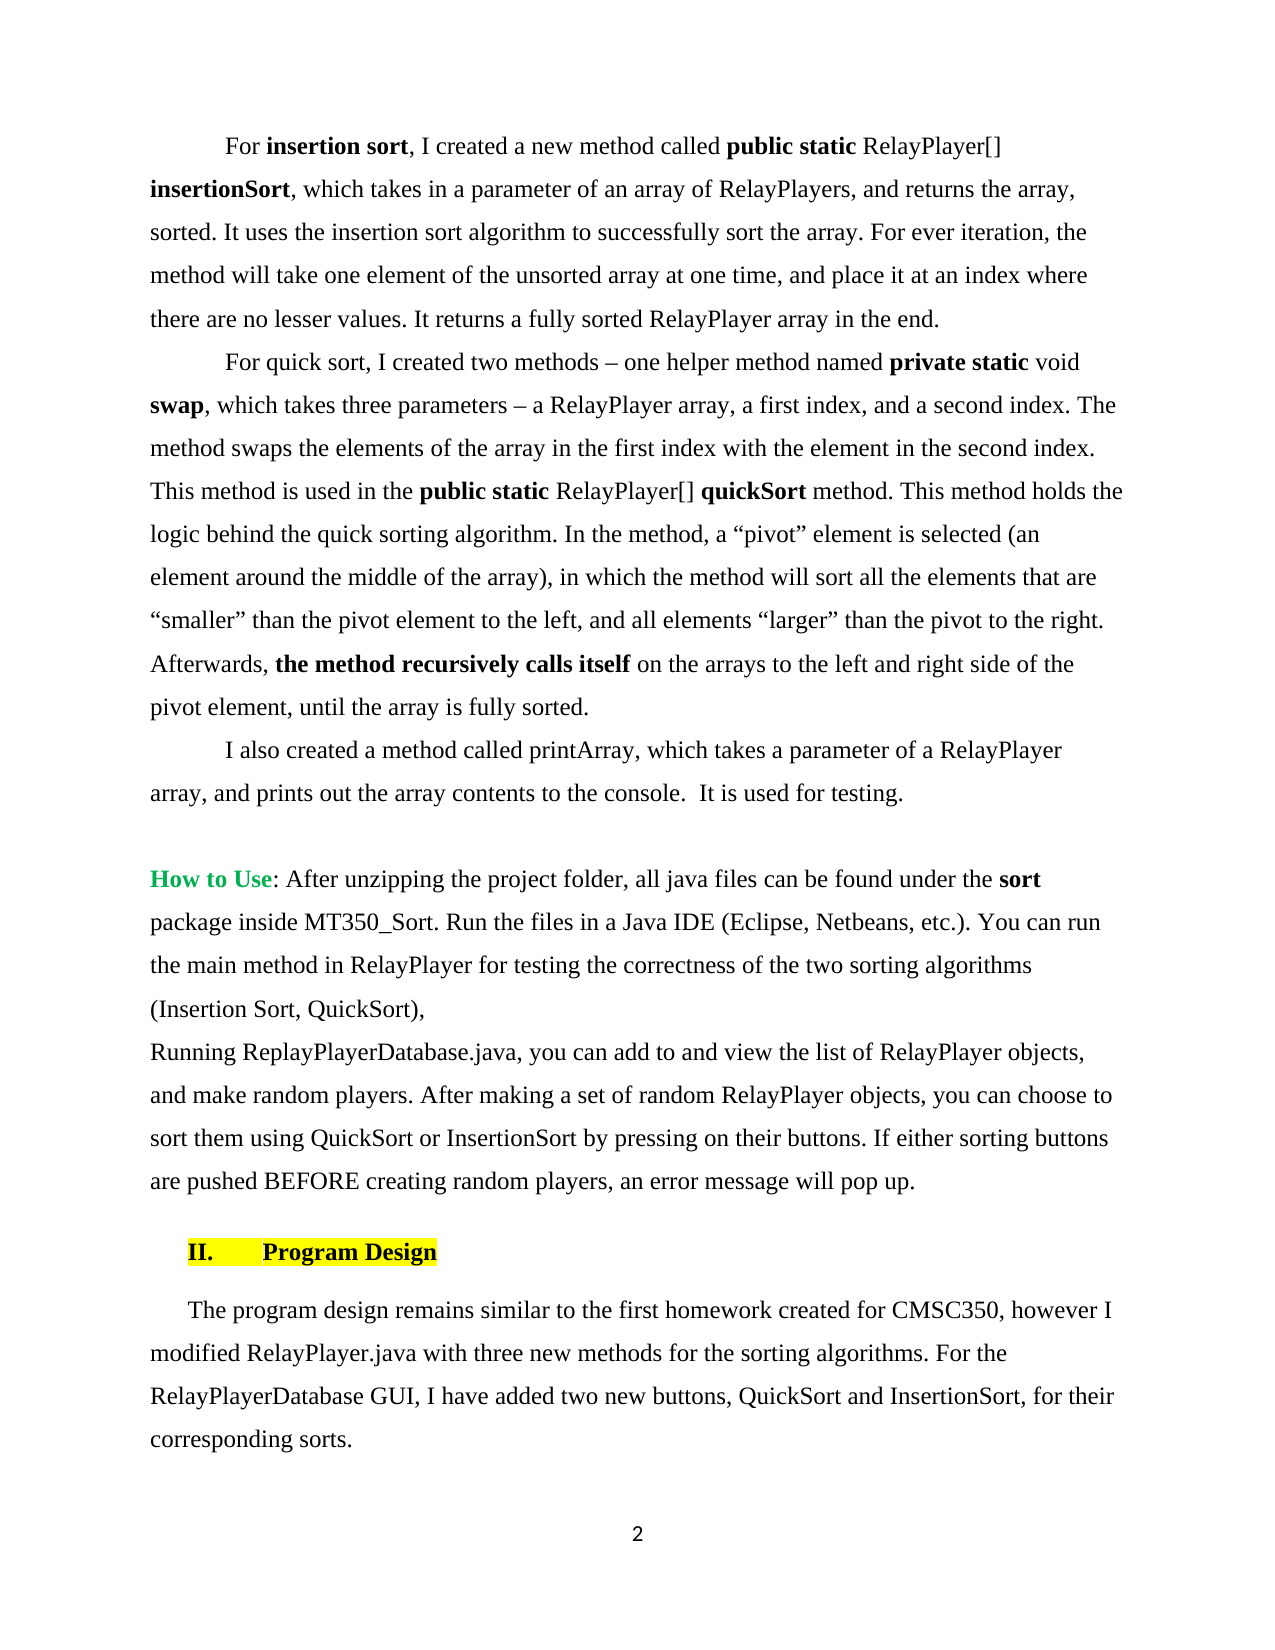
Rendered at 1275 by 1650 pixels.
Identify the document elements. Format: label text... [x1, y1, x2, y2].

text For insertion sort, I created a new method called public static RelayPlayer[] insertionSort, which takes in a parameter of an array of RelayPlayers, and returns the array, sorted. It uses the insertion sort algorithm to successfully sort the array. For ever iteration, the method will take one element of the unsorted array at one time, and place it at an index where there are no lesser values. It returns a fully sorted RelayPlayer array in the end. [150, 131, 1125, 332]
text Running ReplayPlayerDatabase.java, you can add to and view the list of RelayPlayer objects, and make random players. After making a set of random RelayPlayer objects, you can choose to sort them using QuickSort or InsertionSort by pressing on their buttons. If either sorting buttons are pushed BEFORE creating random players, an error message will pop up. [150, 1037, 1125, 1195]
text For quick sort, I created two methods – one helper method named private static void swap, which takes three parameters – a RelayPlayer array, a first index, and a second index. The method swaps the elements of the array in the first index with the element in the second index. This method is used in the public static RelayPlayer[] quickSort method. This method holds the logic behind the quick sorting algorithm. In the method, a “pivot” element is selected (an element around the middle of the array), in which the method will sort all the elements that are “smaller” than the pivot element to the left, and all elements “larger” than the pivot to the right. Afterwards, the method recursively calls itself on the arrays to the left and right side of the pivot element, until the array is fully sorted. [150, 347, 1125, 721]
text How to Use: After unzipping the project folder, all java files can be found under the sort package inside MT350_Sort. Run the files in a Java IDE (Eclipse, Netbeans, etc.). You can run the main method in RelayPlayer for testing the correctness of the two sorting algorithms (Insertion Sort, QuickSort), [150, 864, 1125, 1022]
list Program Design [187, 1237, 1125, 1266]
text The program design remains similar to the first homework created for CMSC350, however I modified RelayPlayer.java with three new methods for the sorting algorithms. For the RelayPlayerDatabase GUI, I have added two new buttons, QuickSort and InsertionSort, for their corresponding sorts. [150, 1295, 1125, 1453]
text I also created a method called printArray, which takes a parameter of a RelayPlayer array, and prints out the array contents to the console. It is used for testing. [150, 735, 1125, 807]
